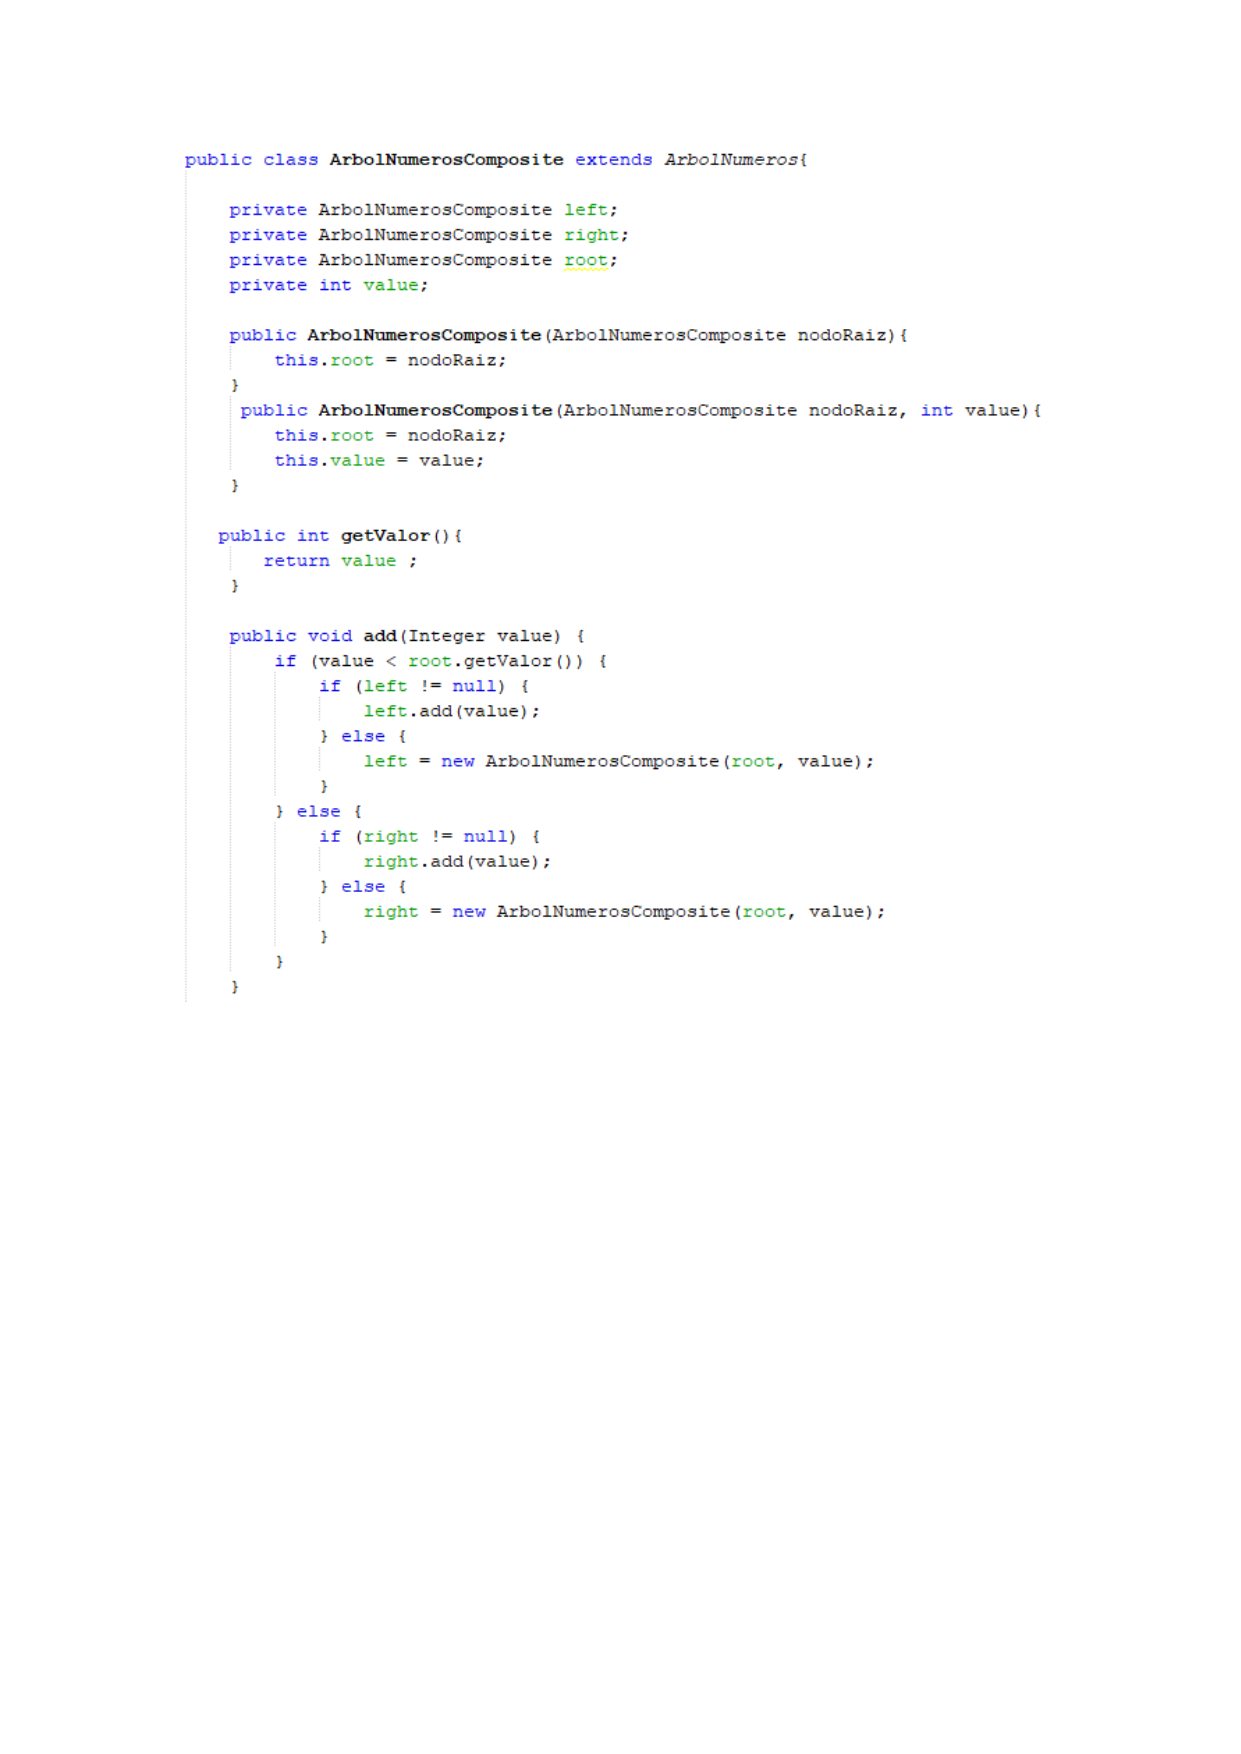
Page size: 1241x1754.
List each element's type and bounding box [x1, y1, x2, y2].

picture [177, 147, 1063, 1002]
